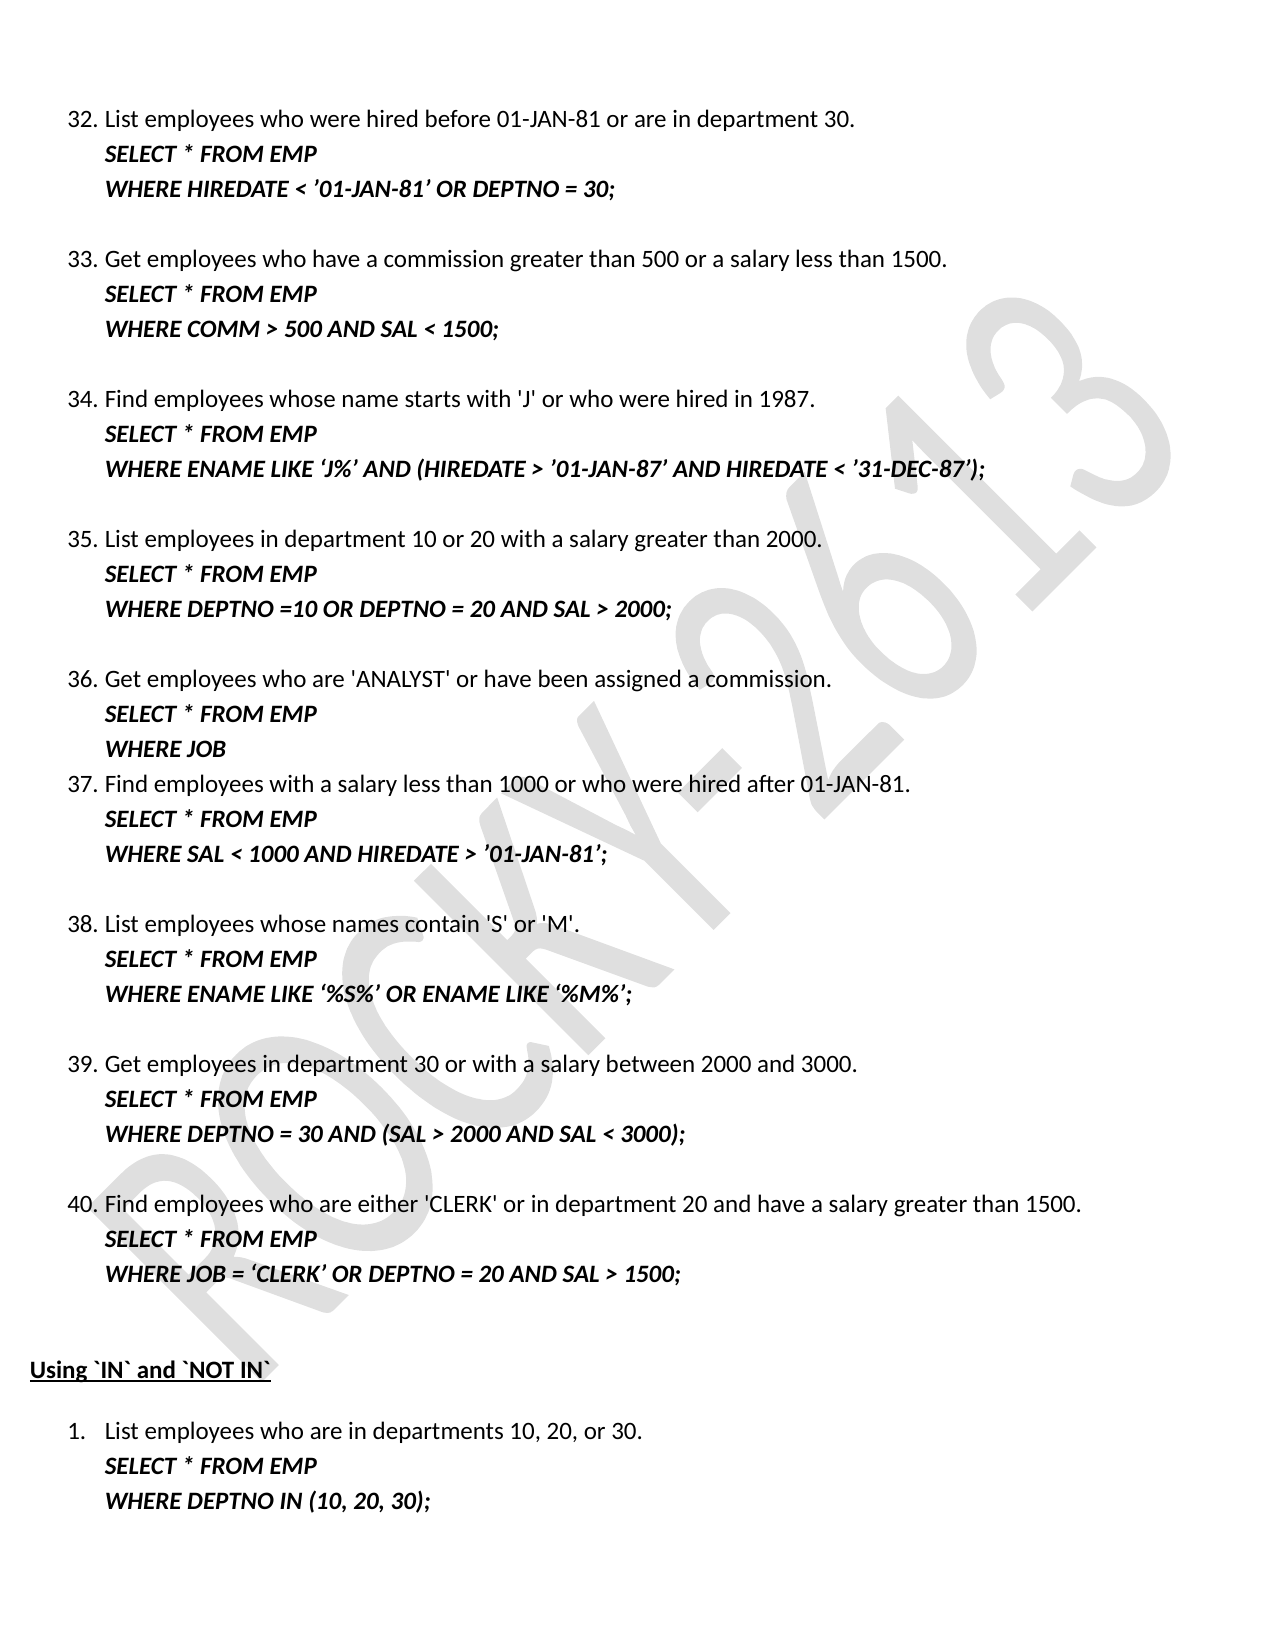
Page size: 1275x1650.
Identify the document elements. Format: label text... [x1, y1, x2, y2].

list SELECT * FROM EMP [104, 1450, 1245, 1481]
list WHERE DEPTNO IN (10, 20, 30); [104, 1485, 1245, 1516]
list SELECT * FROM EMP [104, 418, 1245, 448]
list WHERE JOB = ‘CLERK’ OR DEPTNO = 20 AND SAL > 1500; [104, 1258, 1245, 1288]
list Get employees who have a commission greater than 500 or a salary less than 1500. [67, 243, 1245, 273]
list WHERE COMM > 500 AND SAL < 1500; [104, 313, 1245, 343]
list SELECT * FROM EMP [104, 558, 1245, 588]
list SELECT * FROM EMP [104, 803, 1245, 833]
list WHERE ENAME LIKE ‘%S%’ OR ENAME LIKE ‘%M%’; [104, 978, 1245, 1008]
list List employees in department 10 or 20 with a salary greater than 2000. [67, 523, 1245, 553]
list SELECT * FROM EMP [104, 698, 1245, 728]
list SELECT * FROM EMP [104, 1083, 1245, 1113]
list WHERE SAL < 1000 AND HIREDATE > ’01-JAN-81’; [104, 838, 1245, 868]
list WHERE JOB [104, 733, 1245, 763]
list SELECT * FROM EMP [104, 138, 1245, 168]
text Using `IN` and `NOT IN` [29, 1354, 1245, 1384]
list WHERE DEPTNO = 30 AND (SAL > 2000 AND SAL < 3000); [104, 1118, 1245, 1148]
list WHERE HIREDATE < ’01-JAN-81’ OR DEPTNO = 30; [104, 173, 1245, 203]
list SELECT * FROM EMP [104, 1223, 1245, 1253]
list WHERE ENAME LIKE ‘J%’ AND (HIREDATE > ’01-JAN-87’ AND HIREDATE < ’31-DEC-87’); [104, 453, 1245, 483]
list Find employees whose name starts with 'J' or who were hired in 1987. [67, 383, 1245, 413]
list Get employees in department 30 or with a salary between 2000 and 3000. [67, 1048, 1245, 1078]
list List employees who were hired before 01-JAN-81 or are in department 30. [67, 103, 1245, 133]
list Find employees with a salary less than 1000 or who were hired after 01-JAN-81. [67, 768, 1245, 798]
list SELECT * FROM EMP [104, 278, 1245, 308]
list Get employees who are 'ANALYST' or have been assigned a commission. [67, 663, 1245, 693]
list SELECT * FROM EMP [104, 943, 1245, 973]
list Find employees who are either 'CLERK' or in department 20 and have a salary greater than 1500. [67, 1188, 1245, 1218]
list List employees whose names contain 'S' or 'M'. [67, 908, 1245, 938]
text WHERE DEPTNO =10 OR DEPTNO = 20 AND SAL > 2000; [29, 593, 1245, 623]
list List employees who are in departments 10, 20, or 30. [67, 1415, 1245, 1446]
